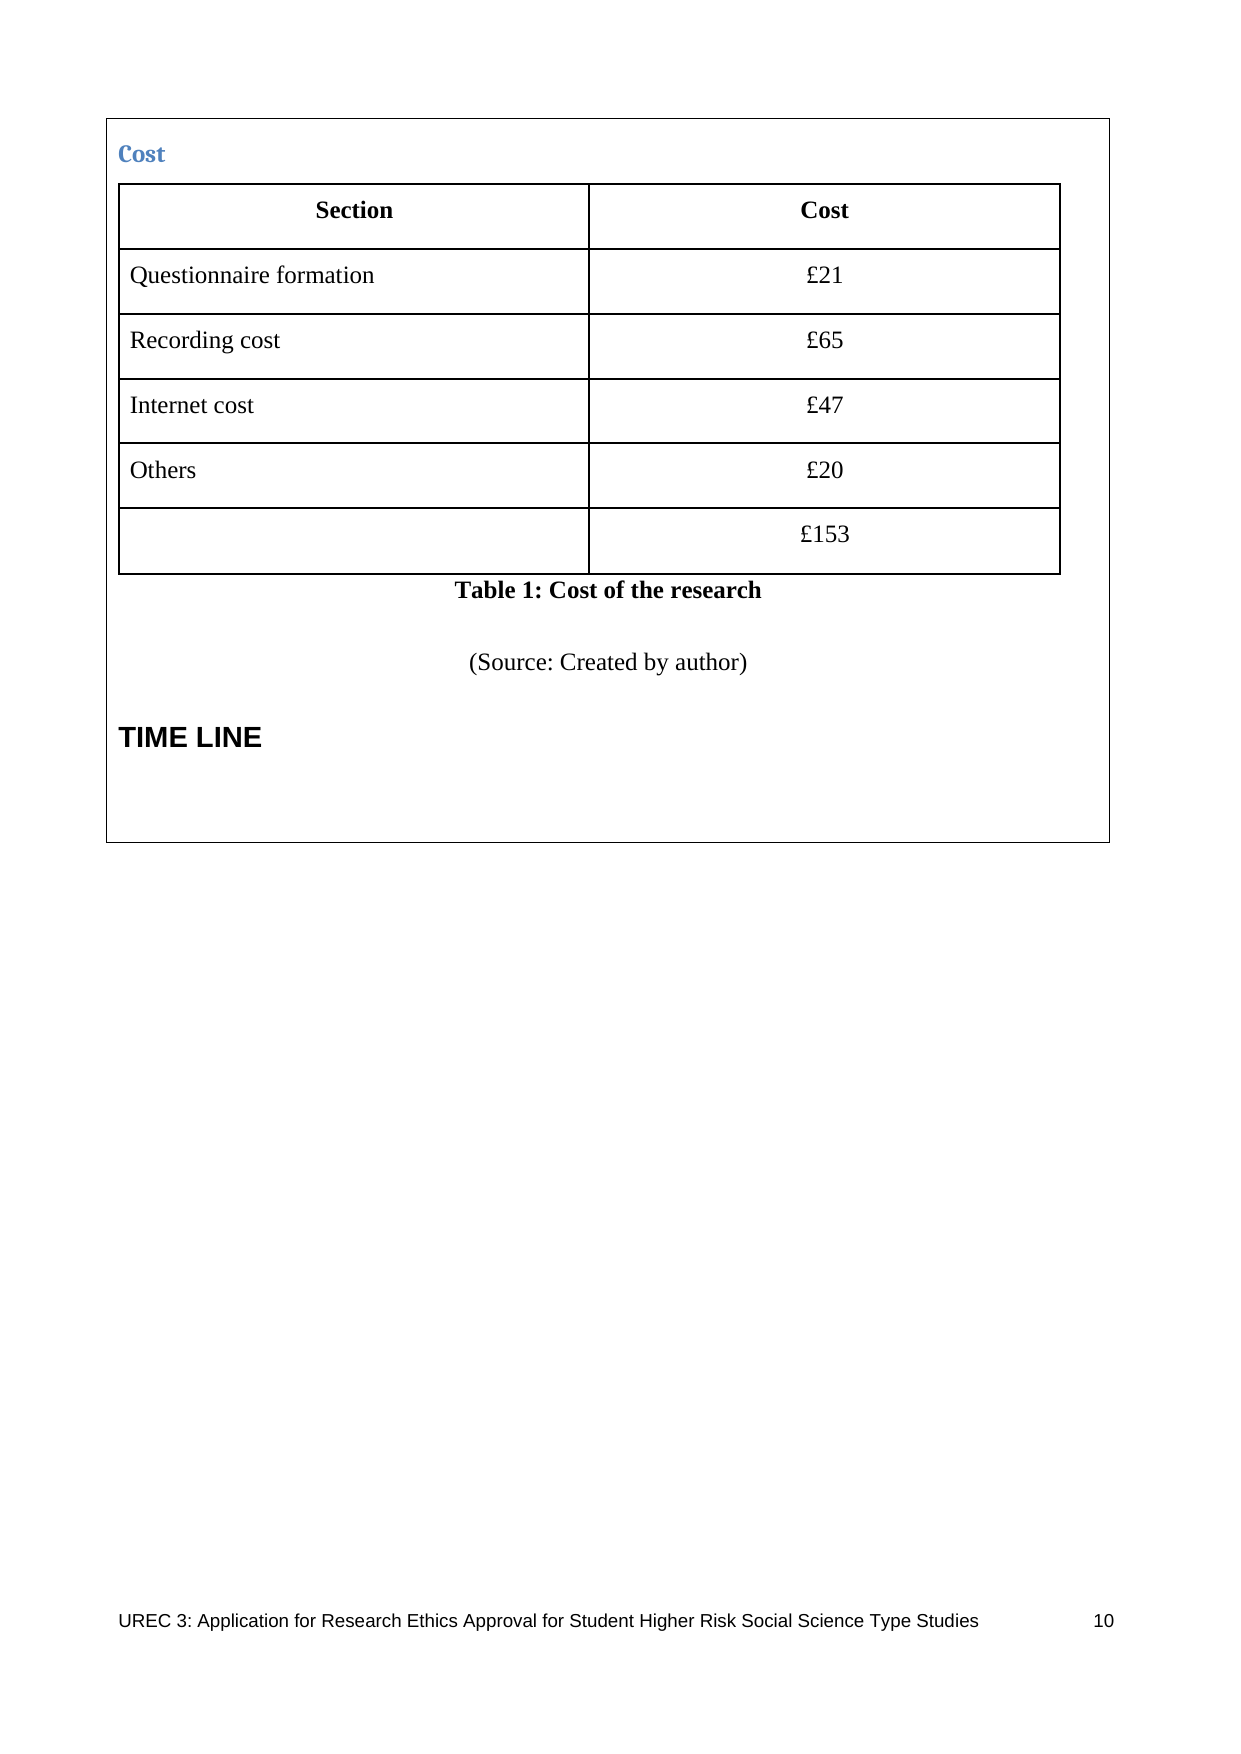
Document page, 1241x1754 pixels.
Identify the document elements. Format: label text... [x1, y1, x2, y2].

table_header Cost Table 1: Cost of the research (Source: Created by author) Time line (Source: Created by author) [107, 119, 1109, 842]
